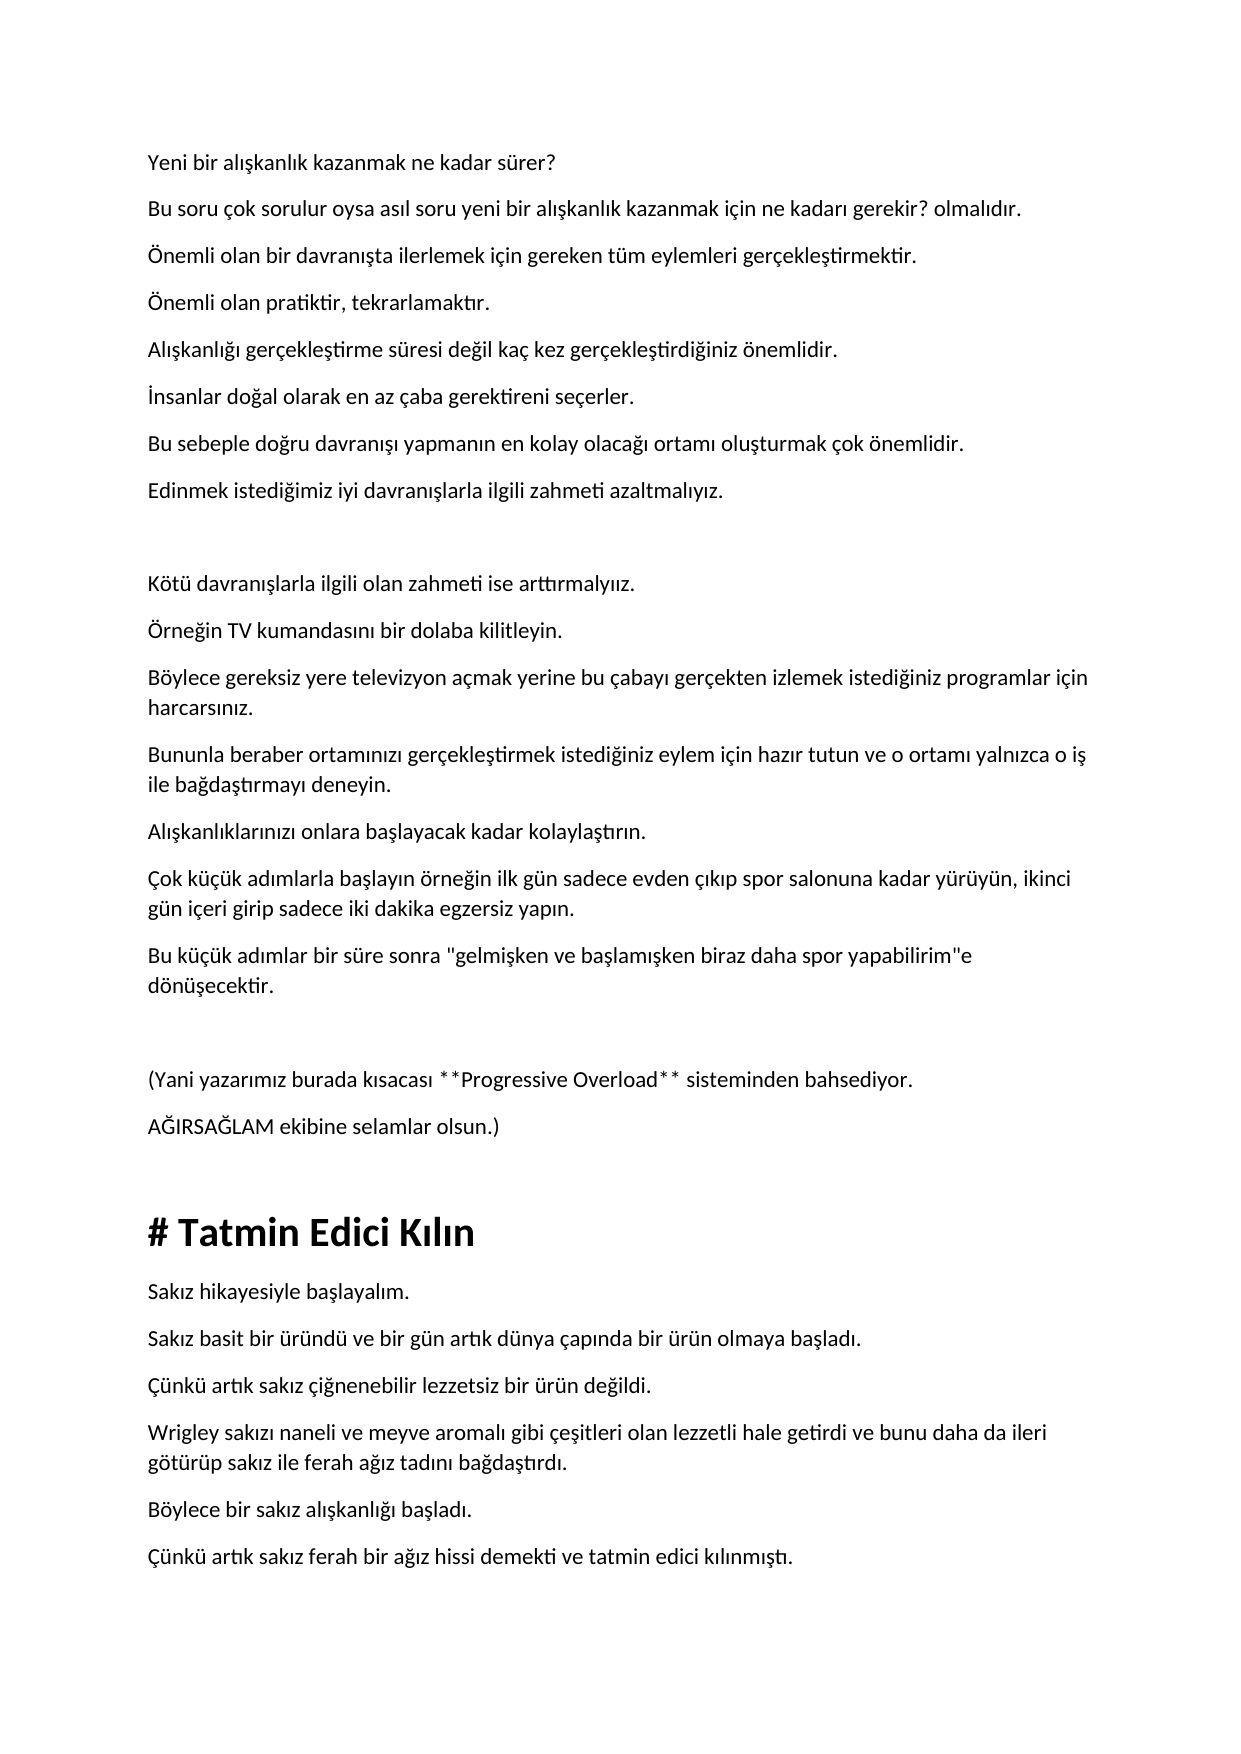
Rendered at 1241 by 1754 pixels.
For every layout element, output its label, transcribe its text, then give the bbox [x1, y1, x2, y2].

text AĞIRSAĞLAM ekibine selamlar olsun.) [148, 1112, 1093, 1140]
text # Tatmin Edici Kılın [148, 1206, 1093, 1257]
text Önemli olan pratiktir, tekrarlamaktır. [148, 288, 1093, 316]
text Çünkü artık sakız çiğnenebilir lezzetsiz bir ürün değildi. [148, 1371, 1093, 1399]
text (Yani yazarımız burada kısacası **Progressive Overload** sisteminden bahsediyor. [148, 1065, 1093, 1093]
text Çok küçük adımlarla başlayın örneğin ilk gün sadece evden çıkıp spor salonuna kadar yürüyün, ikinci gün içeri girip sadece iki dakika egzersiz yapın. [148, 864, 1093, 922]
text Böylece gereksiz yere televizyon açmak yerine bu çabayı gerçekten izlemek istediğiniz programlar için harcarsınız. [148, 663, 1093, 721]
text Alışkanlığı gerçekleştirme süresi değil kaç kez gerçekleştirdiğiniz önemlidir. [148, 335, 1093, 363]
text Bu küçük adımlar bir süre sonra "gelmişken ve başlamışken biraz daha spor yapabilirim"e dönüşecektir. [148, 941, 1093, 999]
text Sakız hikayesiyle başlayalım. [148, 1277, 1093, 1306]
text Önemli olan bir davranışta ilerlemek için gereken tüm eylemleri gerçekleştirmektir. [148, 241, 1093, 269]
text Bu sebeple doğru davranışı yapmanın en kolay olacağı ortamı oluşturmak çok önemlidir. [148, 429, 1093, 457]
text Bu soru çok sorulur oysa asıl soru yeni bir alışkanlık kazanmak için ne kadarı gerekir? olmalıdır. [148, 194, 1093, 222]
text Bununla beraber ortamınızı gerçekleştirmek istediğiniz eylem için hazır tutun ve o ortamı yalnızca o iş ile bağdaştırmayı deneyin. [148, 740, 1093, 798]
text Örneğin TV kumandasını bir dolaba kilitleyin. [148, 616, 1093, 644]
text Kötü davranışlarla ilgili olan zahmeti ise arttırmalyıız. [148, 569, 1093, 597]
text Sakız basit bir üründü ve bir gün artık dünya çapında bir ürün olmaya başladı. [148, 1324, 1093, 1352]
text Edinmek istediğimiz iyi davranışlarla ilgili zahmeti azaltmalıyız. [148, 476, 1093, 504]
text Alışkanlıklarınızı onlara başlayacak kadar kolaylaştırın. [148, 817, 1093, 845]
text Böylece bir sakız alışkanlığı başladı. [148, 1495, 1093, 1523]
text Çünkü artık sakız ferah bir ağız hissi demekti ve tatmin edici kılınmıştı. [148, 1542, 1093, 1570]
text Wrigley sakızı naneli ve meyve aromalı gibi çeşitleri olan lezzetli hale getirdi ve bunu daha da ileri götürüp sakız ile ferah ağız tadını bağdaştırdı. [148, 1418, 1093, 1476]
text İnsanlar doğal olarak en az çaba gerektireni seçerler. [148, 382, 1093, 410]
text Yeni bir alışkanlık kazanmak ne kadar sürer? [148, 148, 1093, 176]
